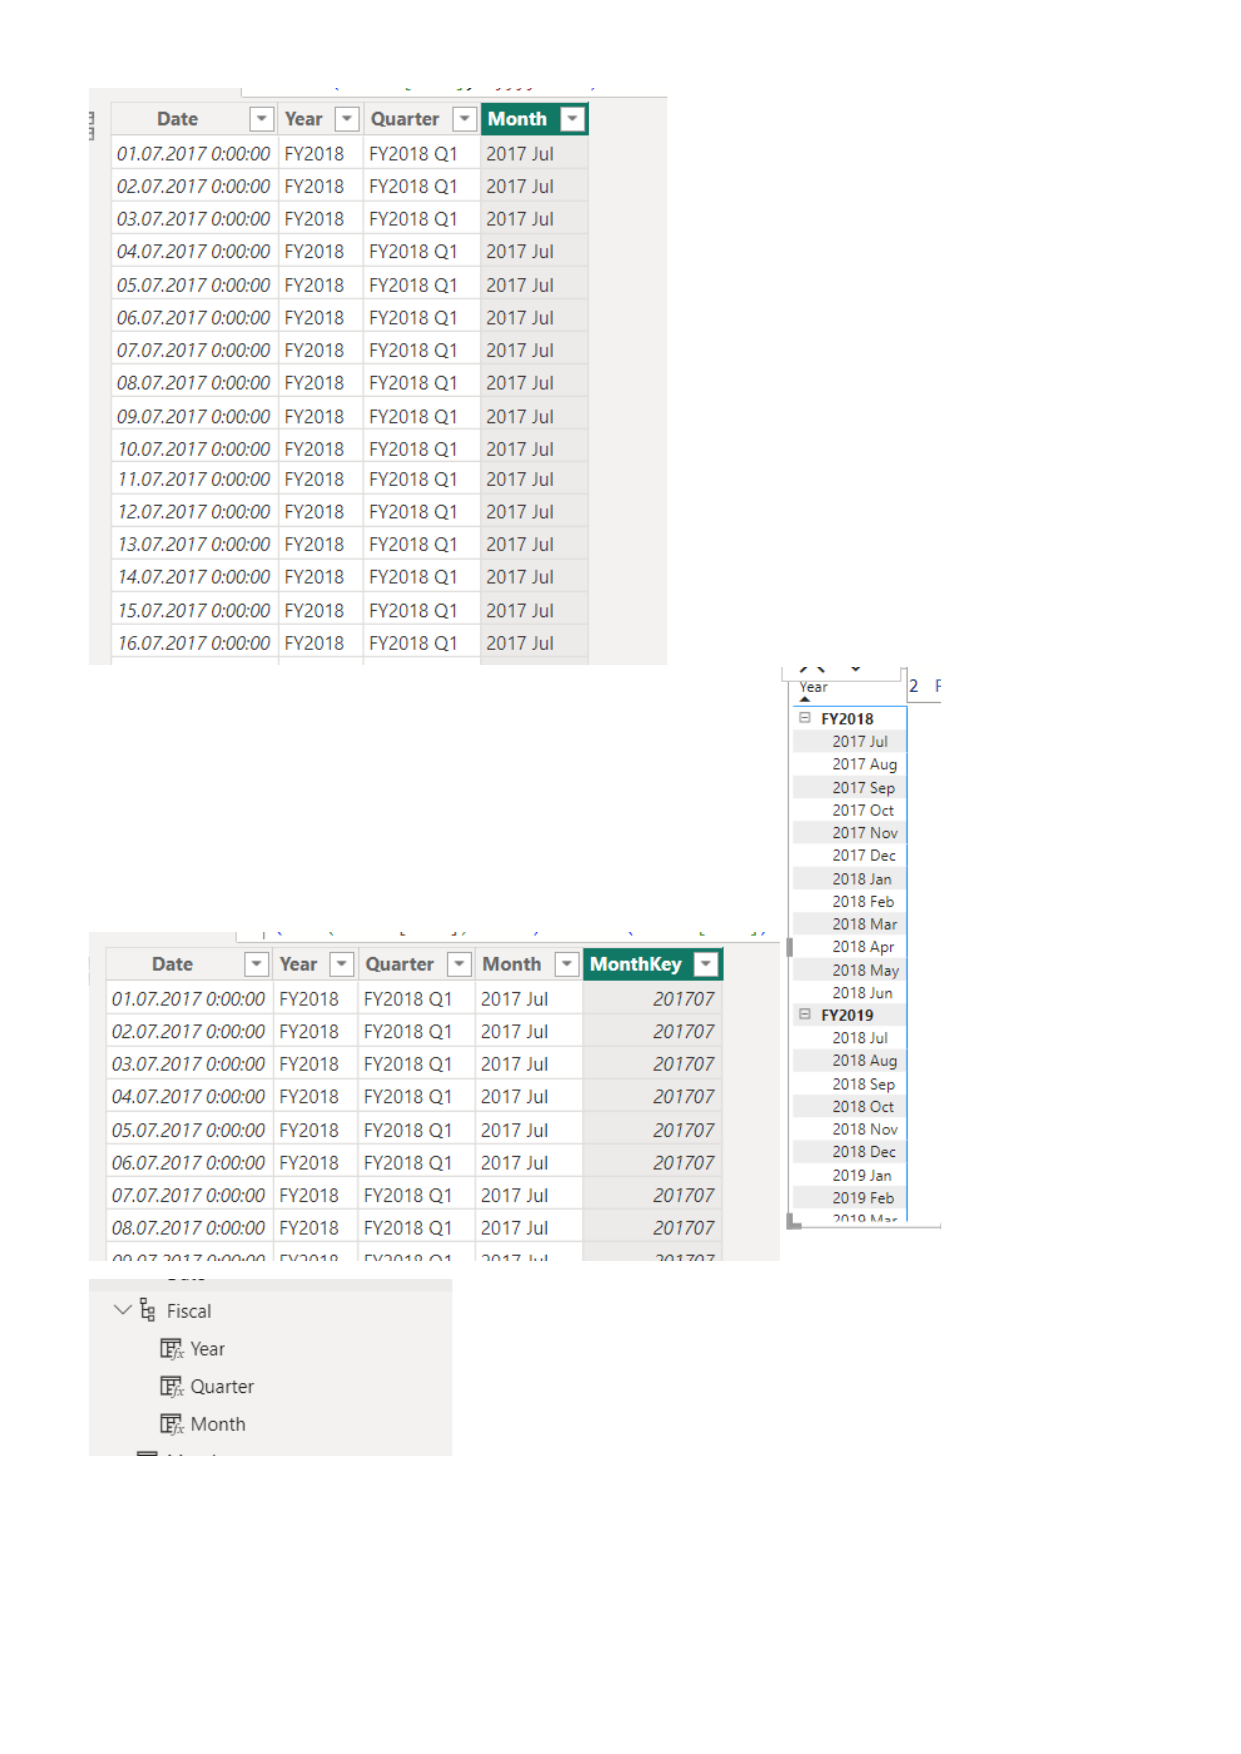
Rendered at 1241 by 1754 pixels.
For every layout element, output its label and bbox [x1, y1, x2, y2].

picture [88, 88, 668, 665]
picture [88, 1279, 453, 1456]
picture [88, 667, 942, 1261]
